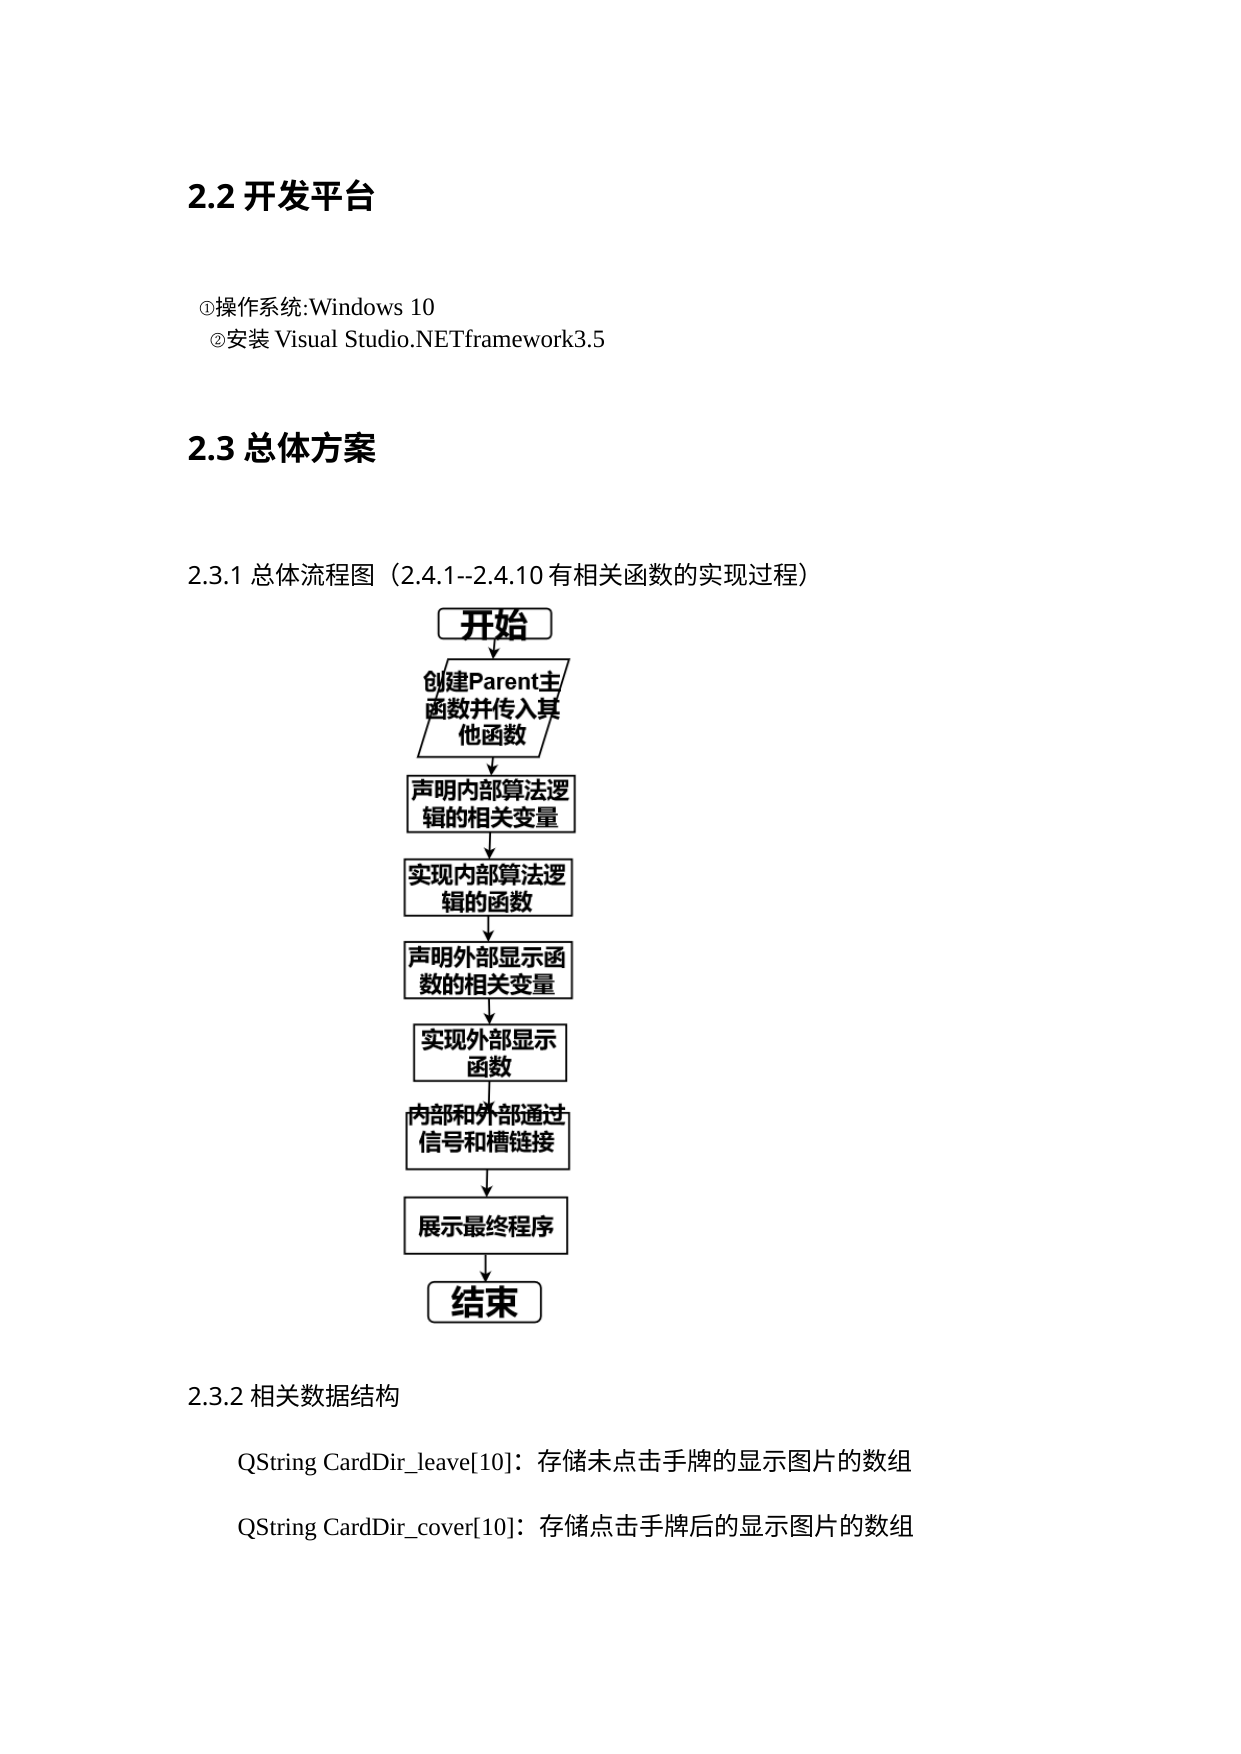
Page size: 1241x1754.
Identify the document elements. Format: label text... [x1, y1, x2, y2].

subtitle 2.3 总体方案 [187, 414, 1053, 479]
subtitle 2.3.1 总体流程图（2.4.1--2.4.10有相关函数的实现过程） [187, 541, 1053, 606]
subtitle 2.3.2 相关数据结构 [187, 1362, 1053, 1427]
subtitle 2.2 开发平台 [187, 162, 1053, 227]
text ①操作系统:Windows 10 [187, 289, 1053, 322]
text QString CardDir_leave[10]：存储未点击手牌的显示图片的数组 [187, 1427, 1053, 1492]
text QString CardDir_cover[10]：存储点击手牌后的显示图片的数组 [187, 1492, 1053, 1557]
text ②安装Visual Studio.NETframework3.5 [187, 322, 1053, 354]
picture [203, 606, 824, 1327]
